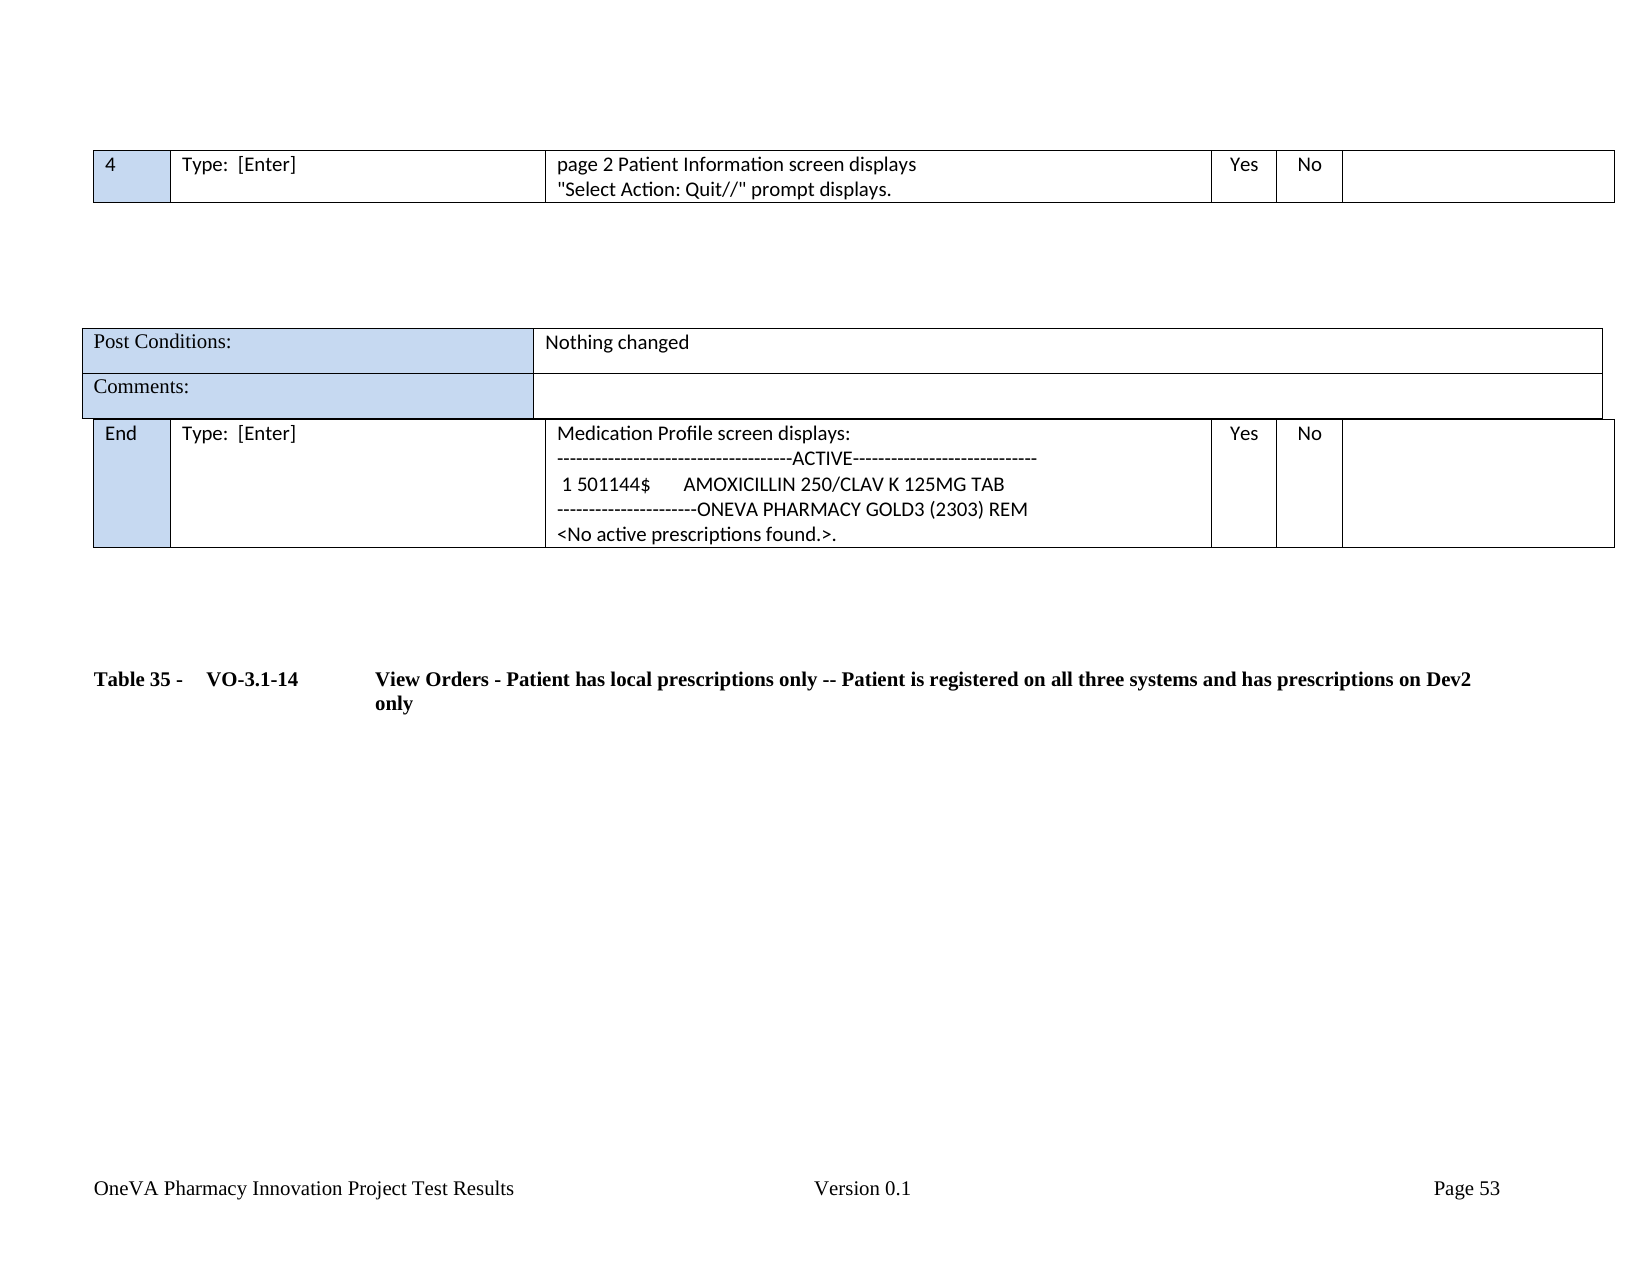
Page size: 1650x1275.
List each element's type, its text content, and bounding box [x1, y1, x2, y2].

table_header Post Conditions: [83, 329, 533, 373]
table_header Yes [1212, 420, 1276, 547]
table_cell Comments: [83, 374, 533, 418]
table_header Medication Profile screen displays: -------------------------------------ACTIVE----------------------------- 1 501144$ AMOXICILLIN 250/CLAV K 125MG TAB ----------------------ONEVA PHARMACY GOLD3 (2303) REM <No active prescriptions found.>. [546, 420, 1211, 547]
table_header [1343, 151, 1614, 202]
table_header page 2 Patient Information screen displays "Select Action: Quit//" prompt displays. [546, 151, 1211, 202]
table_header Type: [Enter] [171, 151, 545, 202]
text VO-3.1-14 View Orders - Patient has local prescriptions only -- Patient is registered on all three systems and has prescriptions on Dev2 only [94, 667, 1500, 739]
table_header No [1277, 151, 1342, 202]
table_cell [534, 374, 1602, 418]
table_header 4 [94, 151, 170, 202]
table_header End [94, 420, 170, 547]
table_header Nothing changed [534, 329, 1602, 373]
table_header Yes [1212, 151, 1276, 202]
table_header No [1277, 420, 1342, 547]
table_header [1343, 420, 1614, 547]
table_header Type: [Enter] [171, 420, 545, 547]
